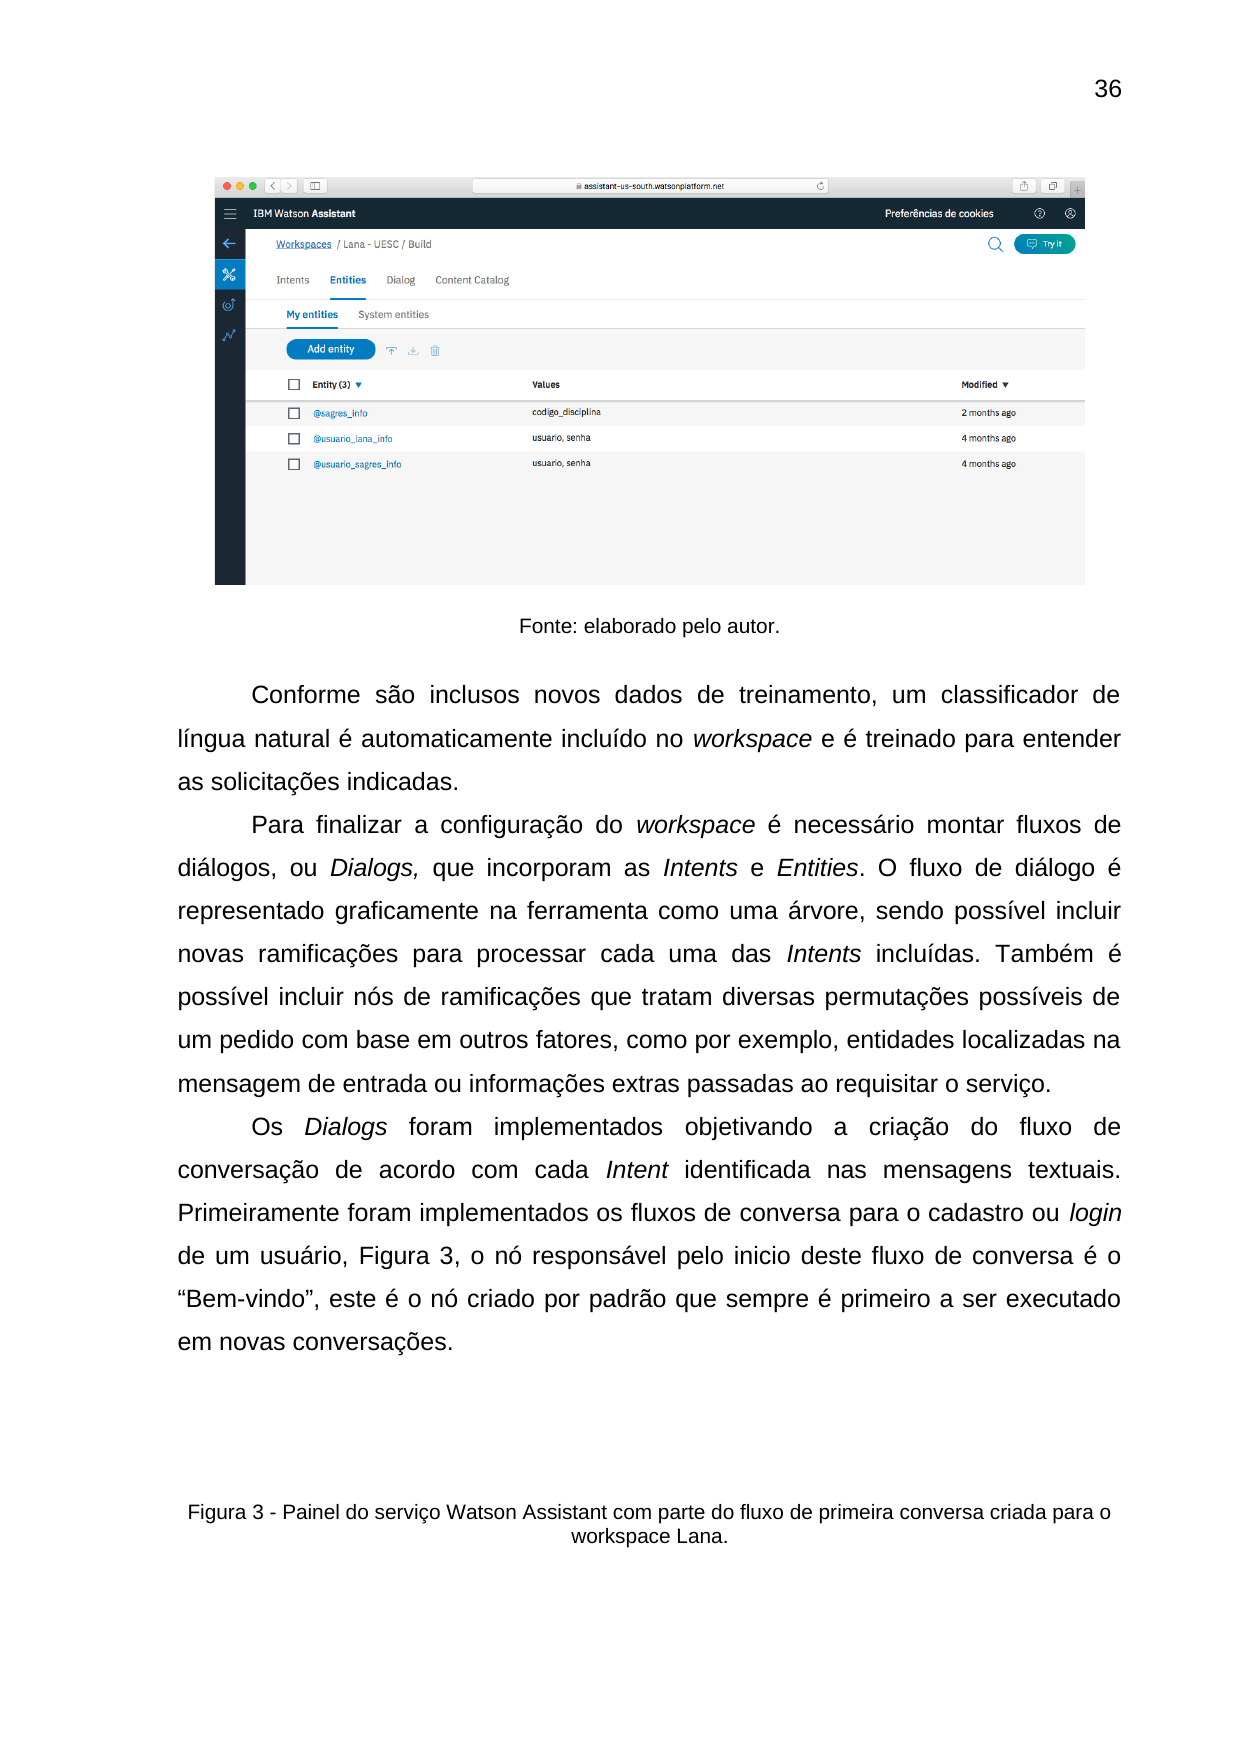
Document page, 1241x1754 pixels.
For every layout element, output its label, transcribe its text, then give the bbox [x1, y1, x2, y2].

text Os Dialogs foram implementados objetivando a criação do fluxo de conversação de acordo com cada Intent identificada nas mensagens textuais. Primeiramente foram implementados os fluxos de conversa para o cadastro ou login de um usuário, Figura 3, o nó responsável pelo inicio deste fluxo de conversa é o “Bem-vindo”, este é o nó criado por padrão que sempre é primeiro a ser executado em novas conversações. [177, 1112, 1122, 1356]
text Figura 3 - Painel do serviço Watson Assistant com parte do fluxo de primeira conversa criada para o workspace Lana. [177, 1500, 1122, 1548]
text Para finalizar a configuração do workspace é necessário montar fluxos de diálogos, ou Dialogs, que incorporam as Intents e Entities. O fluxo de diálogo é representado graficamente na ferramenta como uma árvore, sendo possível incluir novas ramificações para processar cada uma das Intents incluídas. Também é possível incluir nós de ramificações que tratam diversas permutações possíveis de um pedido com base em outros fatores, como por exemplo, entidades localizadas na mensagem de entrada ou informações extras passadas ao requisitar o serviço. [177, 810, 1122, 1097]
picture [214, 177, 1085, 585]
text Fonte: elaborado pelo autor. [177, 613, 1122, 637]
text Conforme são inclusos novos dados de treinamento, um classificador de língua natural é automaticamente incluído no workspace e é treinado para entender as solicitações indicadas. [177, 681, 1122, 796]
